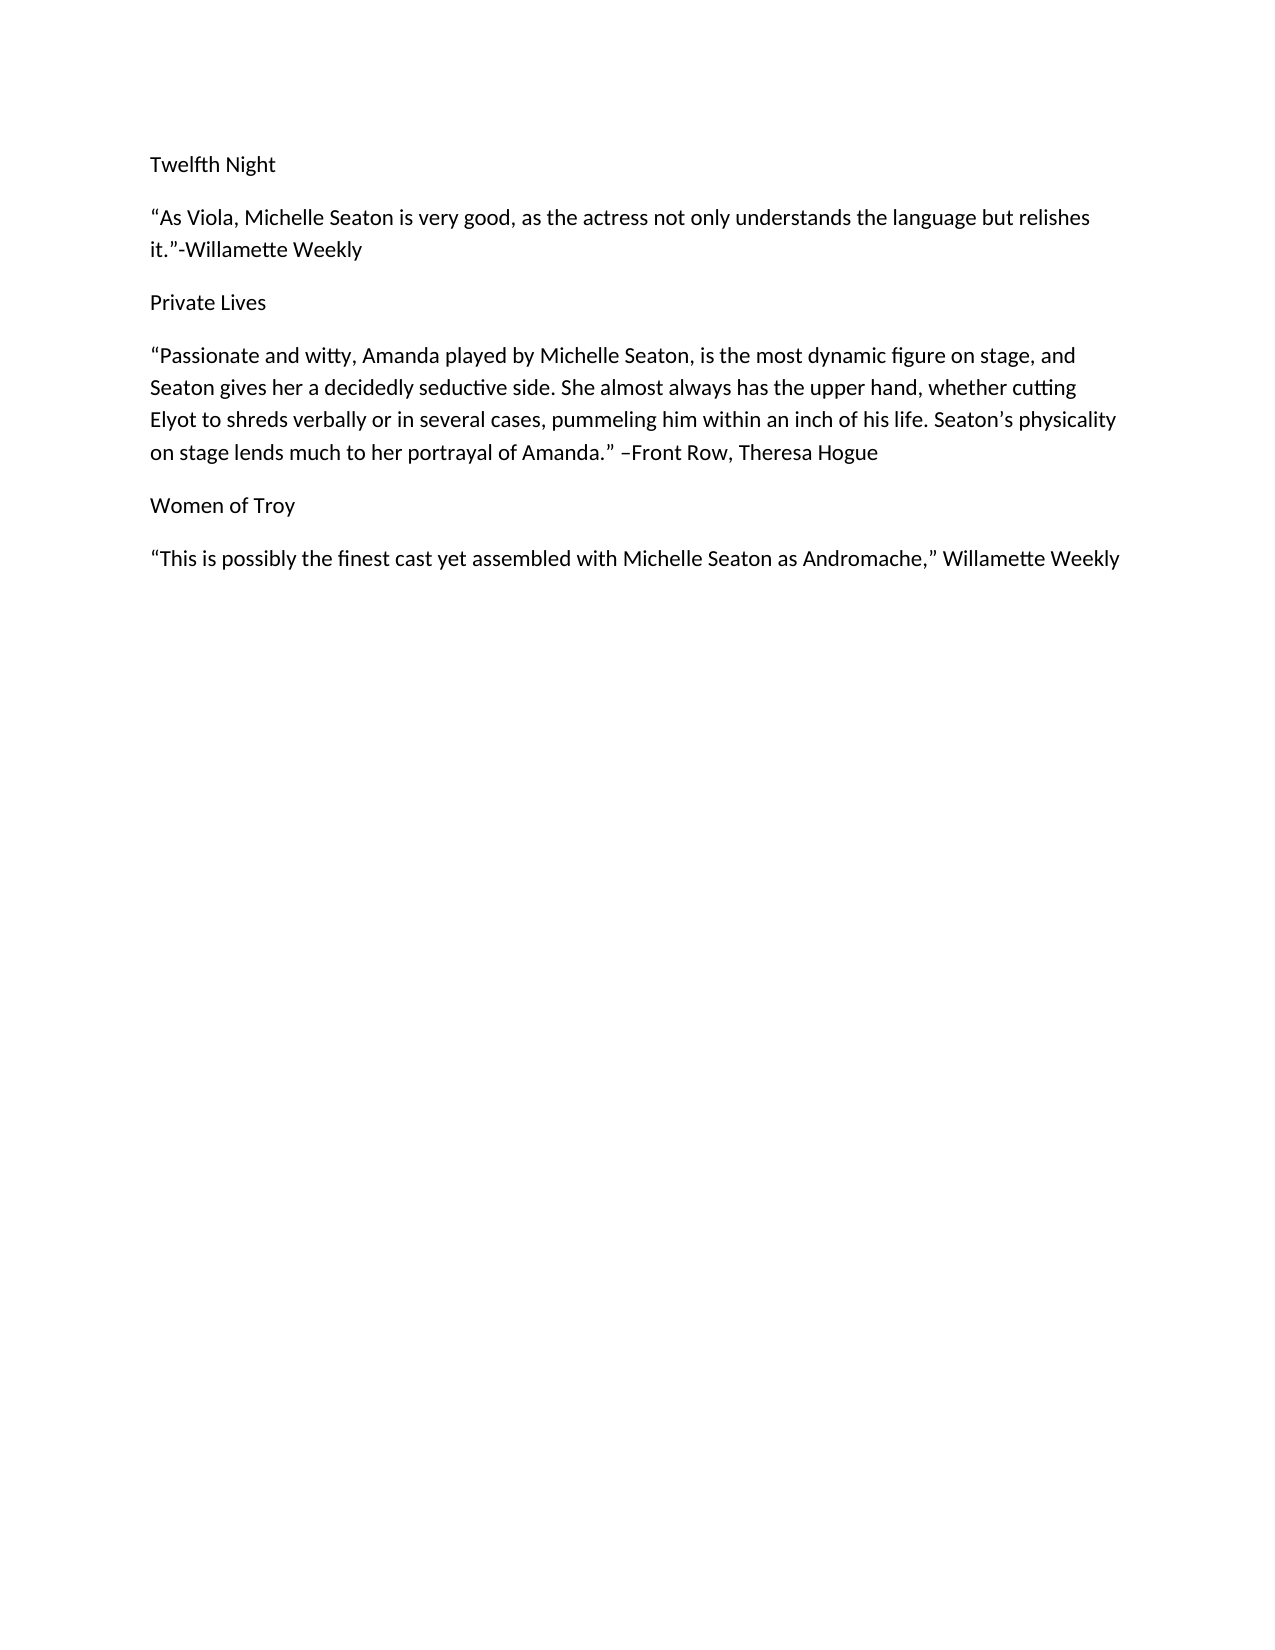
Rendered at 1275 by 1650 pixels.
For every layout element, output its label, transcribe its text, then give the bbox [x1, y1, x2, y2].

text Twelfth Night [150, 150, 1125, 178]
text Women of Troy [150, 491, 1125, 519]
text “Passionate and witty, Amanda played by Michelle Seaton, is the most dynamic figure on stage, and Seaton gives her a decidedly seductive side. She almost always has the upper hand, whether cutting Elyot to shreds verbally or in several cases, pummeling him within an inch of his life. Seaton’s physicality on stage lends much to her portrayal of Amanda.” –Front Row, Theresa Hogue [150, 341, 1125, 466]
text “This is possibly the finest cast yet assembled with Michelle Seaton as Andromache,” Willamette Weekly [150, 544, 1125, 572]
text “As Viola, Michelle Seaton is very good, as the actress not only understands the language but relishes it.”-Willamette Weekly [150, 203, 1125, 263]
text Private Lives [150, 288, 1125, 316]
